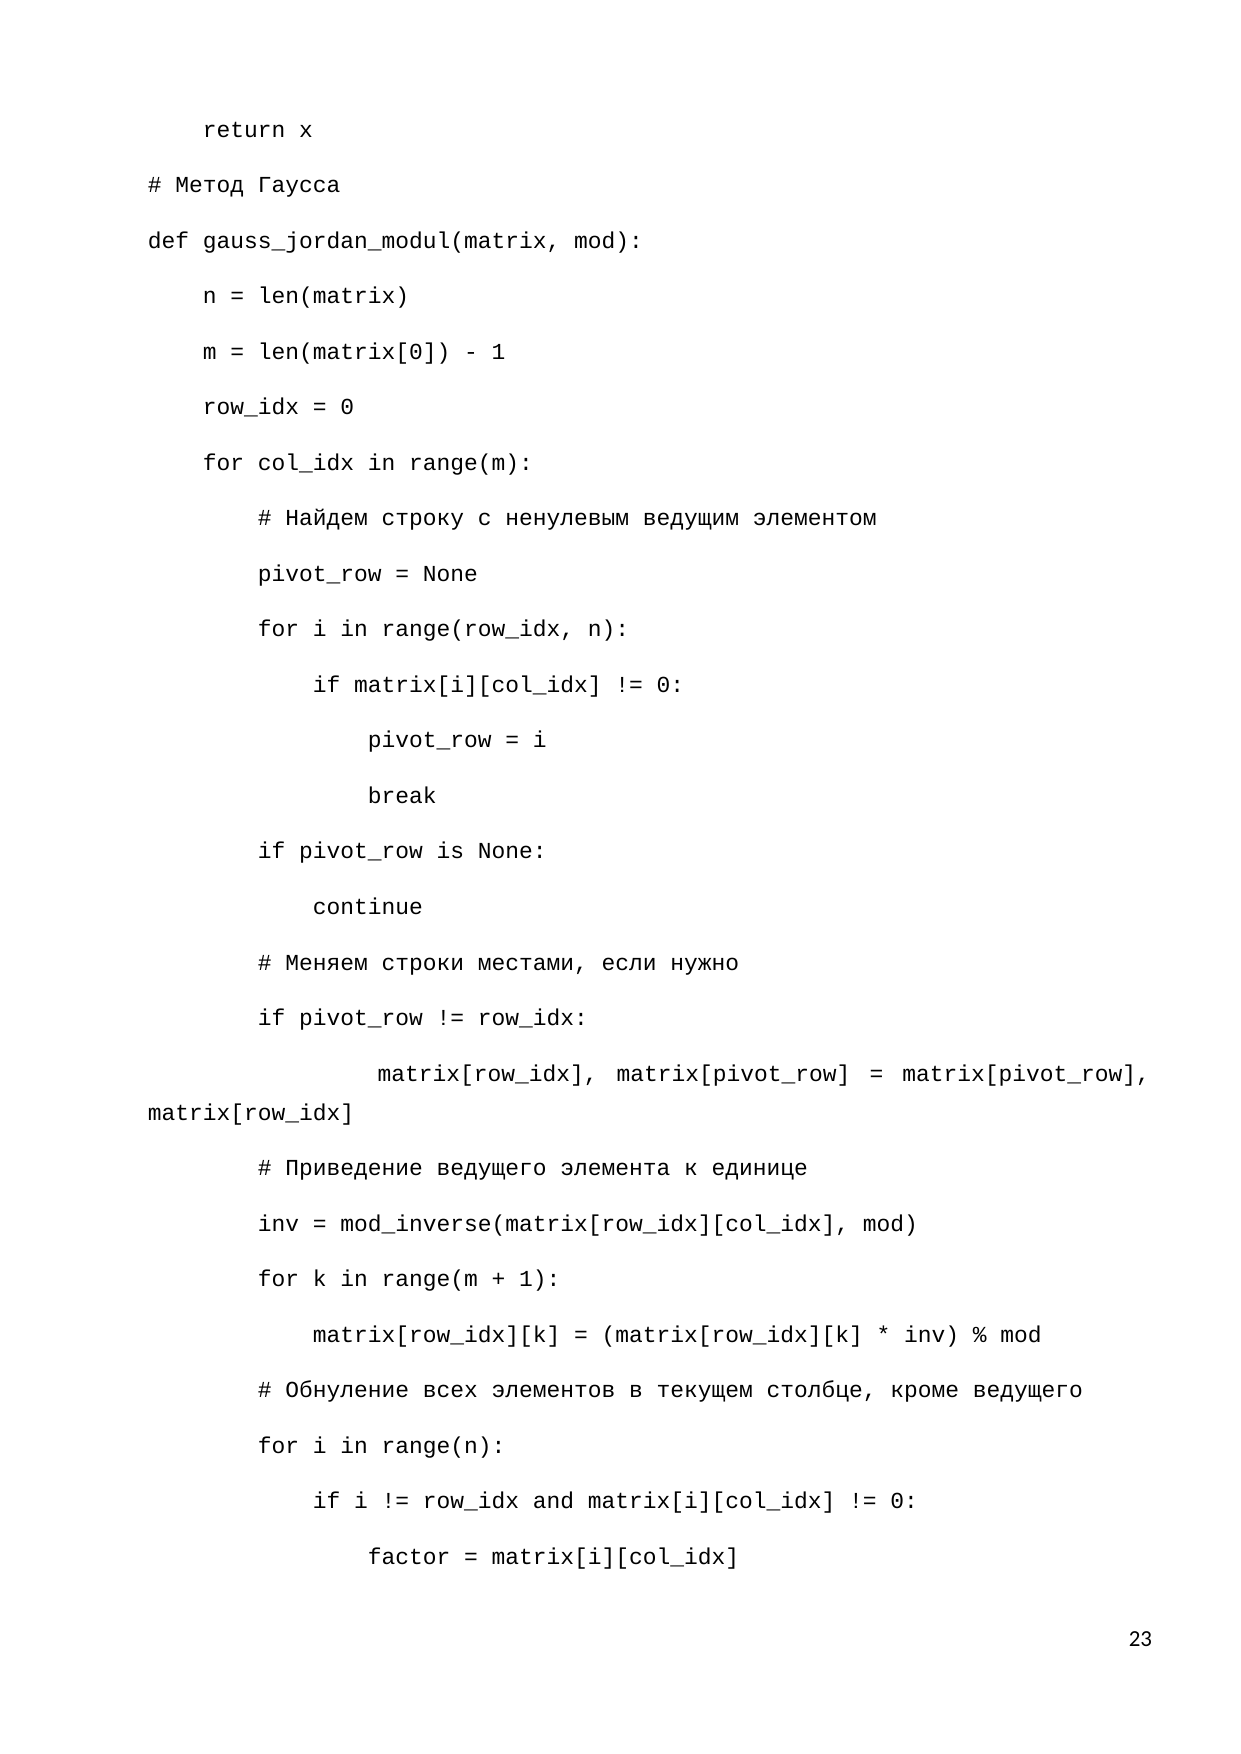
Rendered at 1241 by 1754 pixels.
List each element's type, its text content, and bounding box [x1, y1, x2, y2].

text # Приведение ведущего элемента к единице [148, 1156, 1152, 1182]
text row_idx = 0 [148, 396, 1152, 422]
text return x [148, 118, 1152, 144]
text matrix[row_idx], matrix[pivot_row] = matrix[pivot_row], matrix[row_idx] [148, 1062, 1152, 1127]
text matrix[row_idx][k] = (matrix[row_idx][k] * inv) % mod [148, 1323, 1152, 1349]
text if pivot_row is None: [148, 840, 1152, 866]
text break [148, 784, 1152, 810]
text pivot_row = i [148, 729, 1152, 755]
text pivot_row = None [148, 562, 1152, 588]
text for i in range(row_idx, n): [148, 618, 1152, 644]
text # Метод Гаусса [148, 174, 1152, 199]
text # Найдем строку с ненулевым ведущим элементом [148, 507, 1152, 533]
text if i != row_idx and matrix[i][col_idx] != 0: [148, 1489, 1152, 1515]
text continue [148, 895, 1152, 921]
text for k in range(m + 1): [148, 1267, 1152, 1293]
text # Обнуление всех элементов в текущем столбце, кроме ведущего [148, 1378, 1152, 1404]
text if matrix[i][col_idx] != 0: [148, 673, 1152, 699]
text # Меняем строки местами, если нужно [148, 951, 1152, 977]
text for col_idx in range(m): [148, 451, 1152, 477]
text if pivot_row != row_idx: [148, 1006, 1152, 1032]
text inv = mod_inverse(matrix[row_idx][col_idx], mod) [148, 1212, 1152, 1238]
text factor = matrix[i][col_idx] [148, 1545, 1152, 1571]
text for i in range(n): [148, 1434, 1152, 1460]
text n = len(matrix) [148, 285, 1152, 311]
text def gauss_jordan_modul(matrix, mod): [148, 229, 1152, 255]
text m = len(matrix[0]) - 1 [148, 340, 1152, 366]
